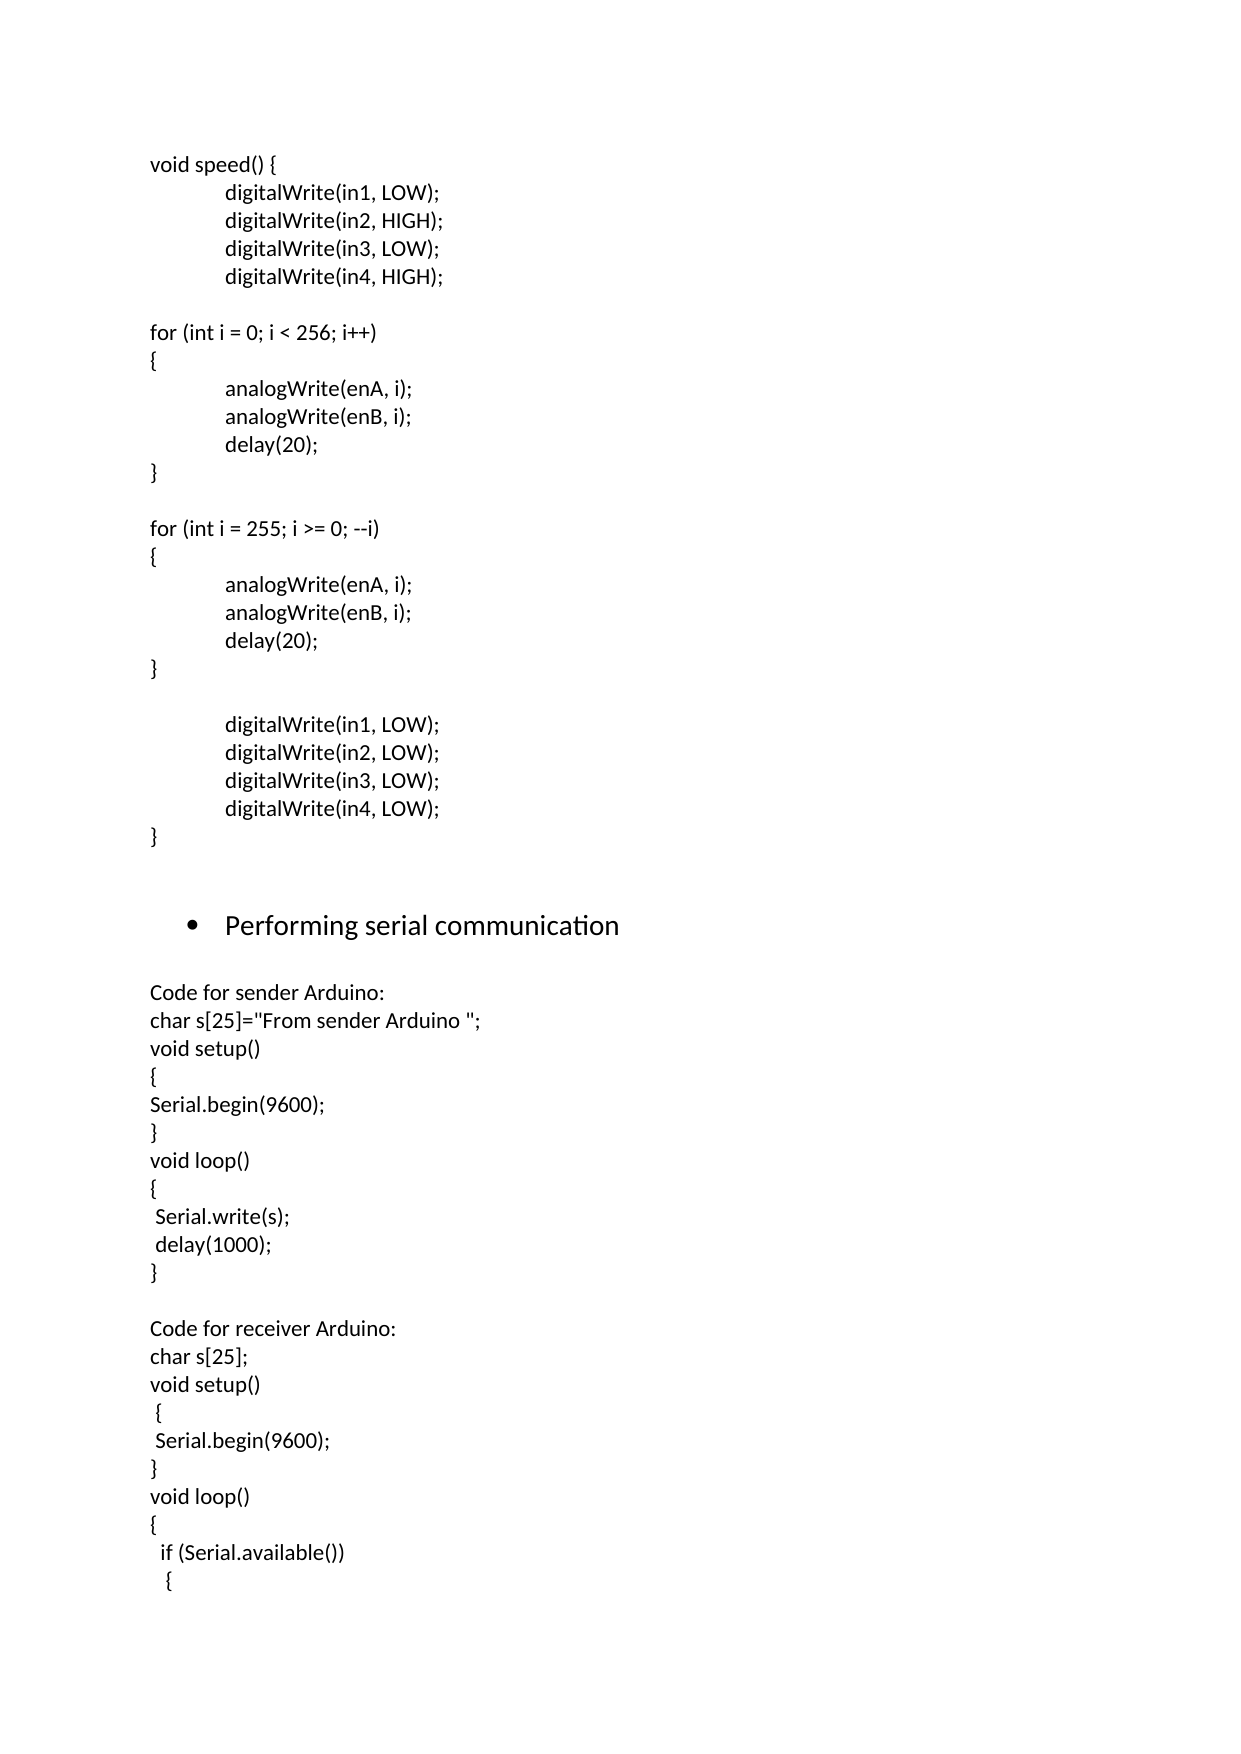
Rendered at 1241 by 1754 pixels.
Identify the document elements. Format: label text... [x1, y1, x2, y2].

text digitalWrite(in4, LOW); [150, 794, 1090, 822]
text Serial.write(s); [150, 1202, 1090, 1230]
text { [150, 1174, 1090, 1202]
text { [150, 346, 1090, 374]
text analogWrite(enA, i); [150, 374, 1090, 402]
text digitalWrite(in1, LOW); [150, 710, 1090, 738]
text { [150, 1062, 1090, 1090]
text } [150, 654, 1090, 682]
text } [150, 1454, 1090, 1482]
text } [150, 1258, 1090, 1286]
text for (int i = 0; i < 256; i++) [150, 318, 1090, 346]
text char s[25]="From sender Arduino "; [150, 1006, 1090, 1034]
text delay(20); [150, 430, 1090, 458]
list Performing serial communication [187, 907, 1090, 942]
text if (Serial.available()) [150, 1538, 1090, 1566]
text char s[25]; [150, 1342, 1090, 1370]
text void speed() { [150, 150, 1090, 178]
text analogWrite(enB, i); [150, 402, 1090, 430]
text delay(1000); [150, 1230, 1090, 1258]
text } [150, 458, 1090, 486]
text { [150, 1398, 1090, 1426]
text digitalWrite(in3, LOW); [150, 234, 1090, 262]
text digitalWrite(in2, LOW); [150, 738, 1090, 766]
text void setup() [150, 1370, 1090, 1398]
text analogWrite(enB, i); [150, 598, 1090, 626]
text digitalWrite(in3, LOW); [150, 766, 1090, 794]
text void loop() [150, 1146, 1090, 1174]
text Serial.begin(9600); [150, 1090, 1090, 1118]
text } [150, 822, 1090, 851]
text digitalWrite(in1, LOW); [150, 178, 1090, 206]
text Code for receiver Arduino: [150, 1314, 1090, 1342]
text digitalWrite(in4, HIGH); [150, 262, 1090, 290]
text digitalWrite(in2, HIGH); [150, 206, 1090, 234]
text { [150, 1510, 1090, 1538]
text { [150, 542, 1090, 570]
text Serial.begin(9600); [150, 1426, 1090, 1454]
text { [150, 1566, 1090, 1594]
text void setup() [150, 1034, 1090, 1062]
text } [150, 1118, 1090, 1146]
text for (int i = 255; i >= 0; --i) [150, 514, 1090, 542]
text delay(20); [150, 626, 1090, 654]
text analogWrite(enA, i); [150, 570, 1090, 598]
text Code for sender Arduino: [150, 978, 1090, 1006]
text void loop() [150, 1482, 1090, 1510]
